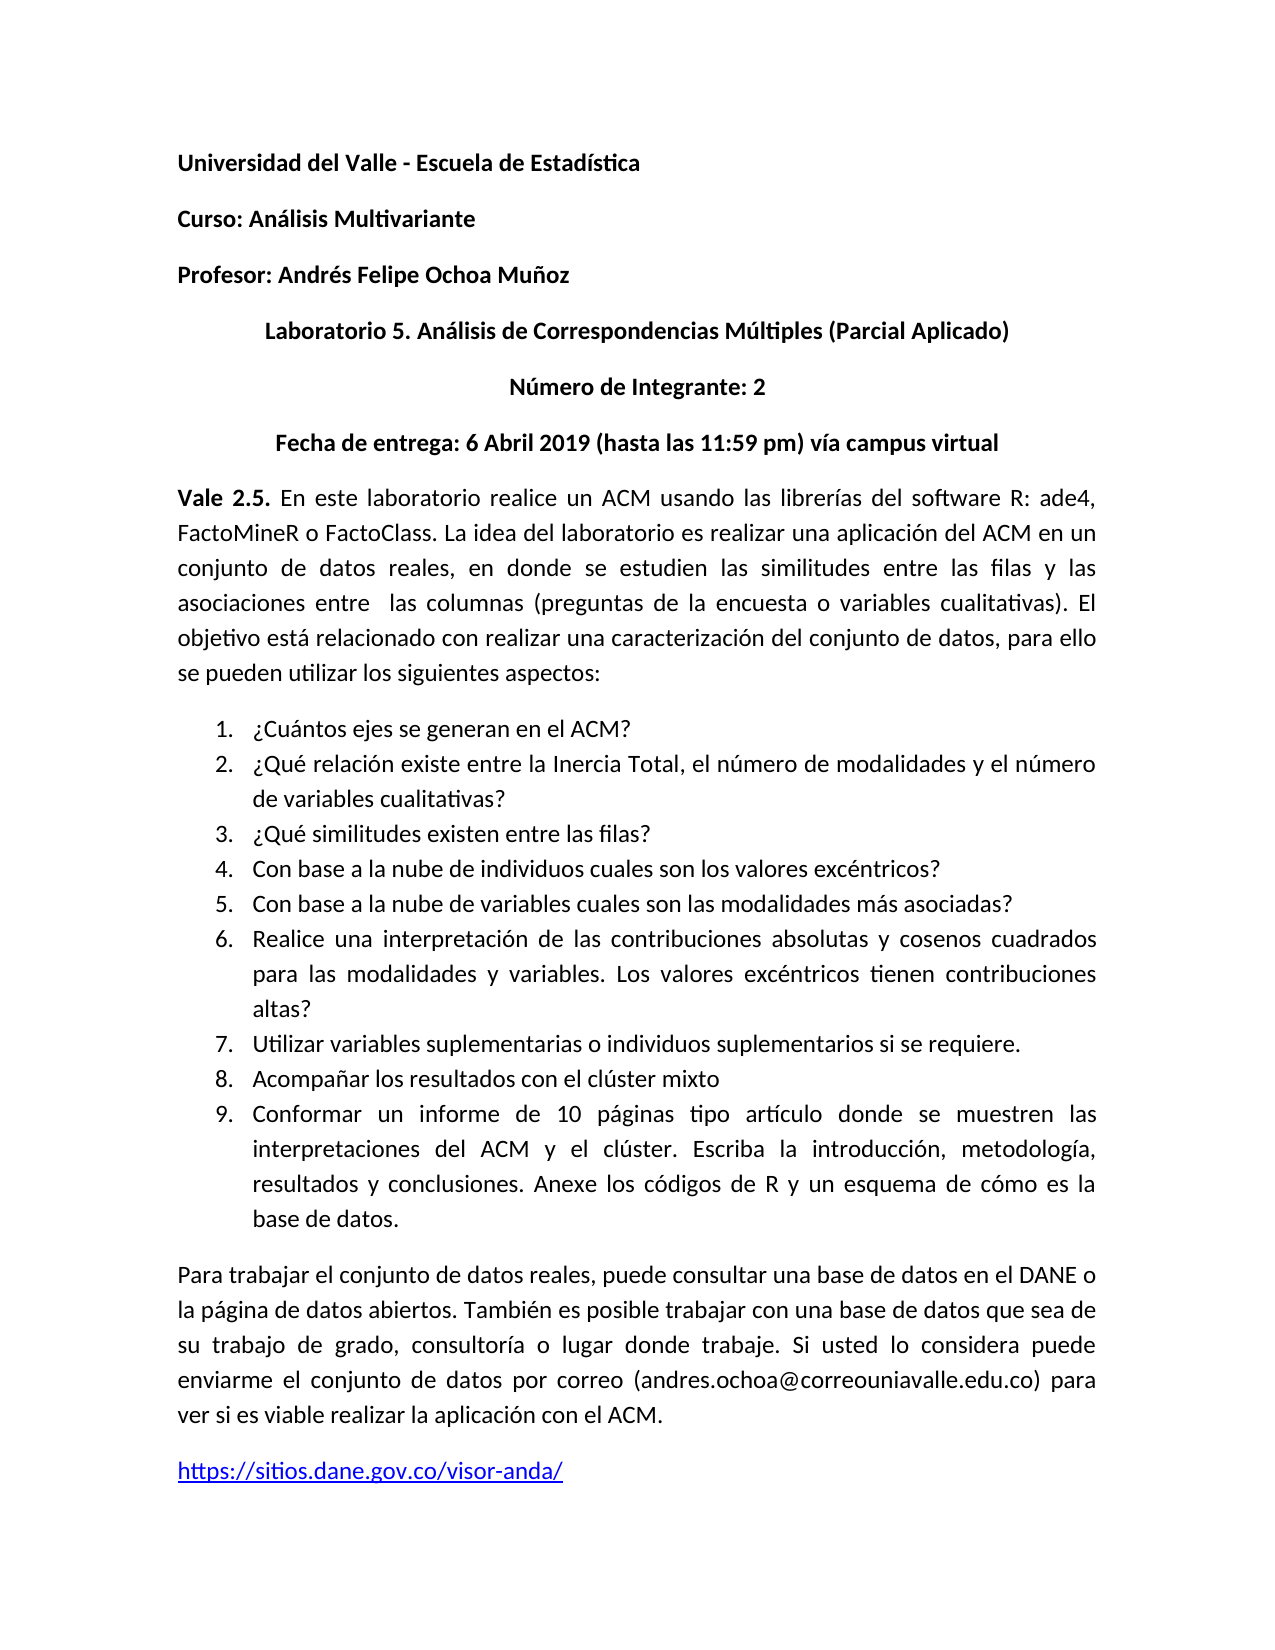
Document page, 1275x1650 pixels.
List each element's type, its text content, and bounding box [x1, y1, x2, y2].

list Realice una interpretación de las contribuciones absolutas y cosenos cuadrados para las modalidades y variables. Los valores excéntricos tienen contribuciones altas? [215, 923, 1098, 1024]
list Acompañar los resultados con el clúster mixto [215, 1063, 1098, 1094]
list ¿Qué relación existe entre la Inercia Total, el número de modalidades y el número de variables cualitativas? [215, 748, 1098, 814]
text Número de Integrante: 2 [177, 371, 1098, 401]
text Profesor: Andrés Felipe Ochoa Muñoz [177, 259, 1098, 290]
text Curso: Análisis Multivariante [177, 203, 1098, 234]
text Vale 2.5. En este laboratorio realice un ACM usando las librerías del software R: ade4, FactoMineR o FactoClass. La idea del laboratorio es realizar una aplicación del ACM en un conjunto de datos reales, en donde se estudien las similitudes entre las filas y las asociaciones entre las columnas (preguntas de la encuesta o variables cualitativas). El objetivo está relacionado con realizar una caracterización del conjunto de datos, para ello se pueden utilizar los siguientes aspectos: [177, 483, 1098, 688]
list Utilizar variables suplementarias o individuos suplementarios si se requiere. [215, 1028, 1098, 1059]
text Universidad del Valle - Escuela de Estadística [177, 148, 1098, 178]
list Con base a la nube de individuos cuales son los valores excéntricos? [215, 853, 1098, 884]
list ¿Qué similitudes existen entre las filas? [215, 818, 1098, 849]
text https://sitios.dane.gov.co/visor-anda/ [177, 1455, 1098, 1486]
text Fecha de entrega: 6 Abril 2019 (hasta las 11:59 pm) vía campus virtual [177, 427, 1098, 457]
list ¿Cuántos ejes se generan en el ACM? [215, 713, 1098, 744]
text Laboratorio 5. Análisis de Correspondencias Múltiples (Parcial Aplicado) [177, 315, 1098, 346]
list Conformar un informe de 10 páginas tipo artículo donde se muestren las interpretaciones del ACM y el clúster. Escriba la introducción, metodología, resultados y conclusiones. Anexe los códigos de R y un esquema de cómo es la base de datos. [215, 1098, 1098, 1234]
list Con base a la nube de variables cuales son las modalidades más asociadas? [215, 888, 1098, 919]
text Para trabajar el conjunto de datos reales, puede consultar una base de datos en el DANE o la página de datos abiertos. También es posible trabajar con una base de datos que sea de su trabajo de grado, consultoría o lugar donde trabaje. Si usted lo considera puede enviarme el conjunto de datos por correo (andres.ochoa@correouniavalle.edu.co) para ver si es viable realizar la aplicación con el ACM. [177, 1259, 1098, 1430]
